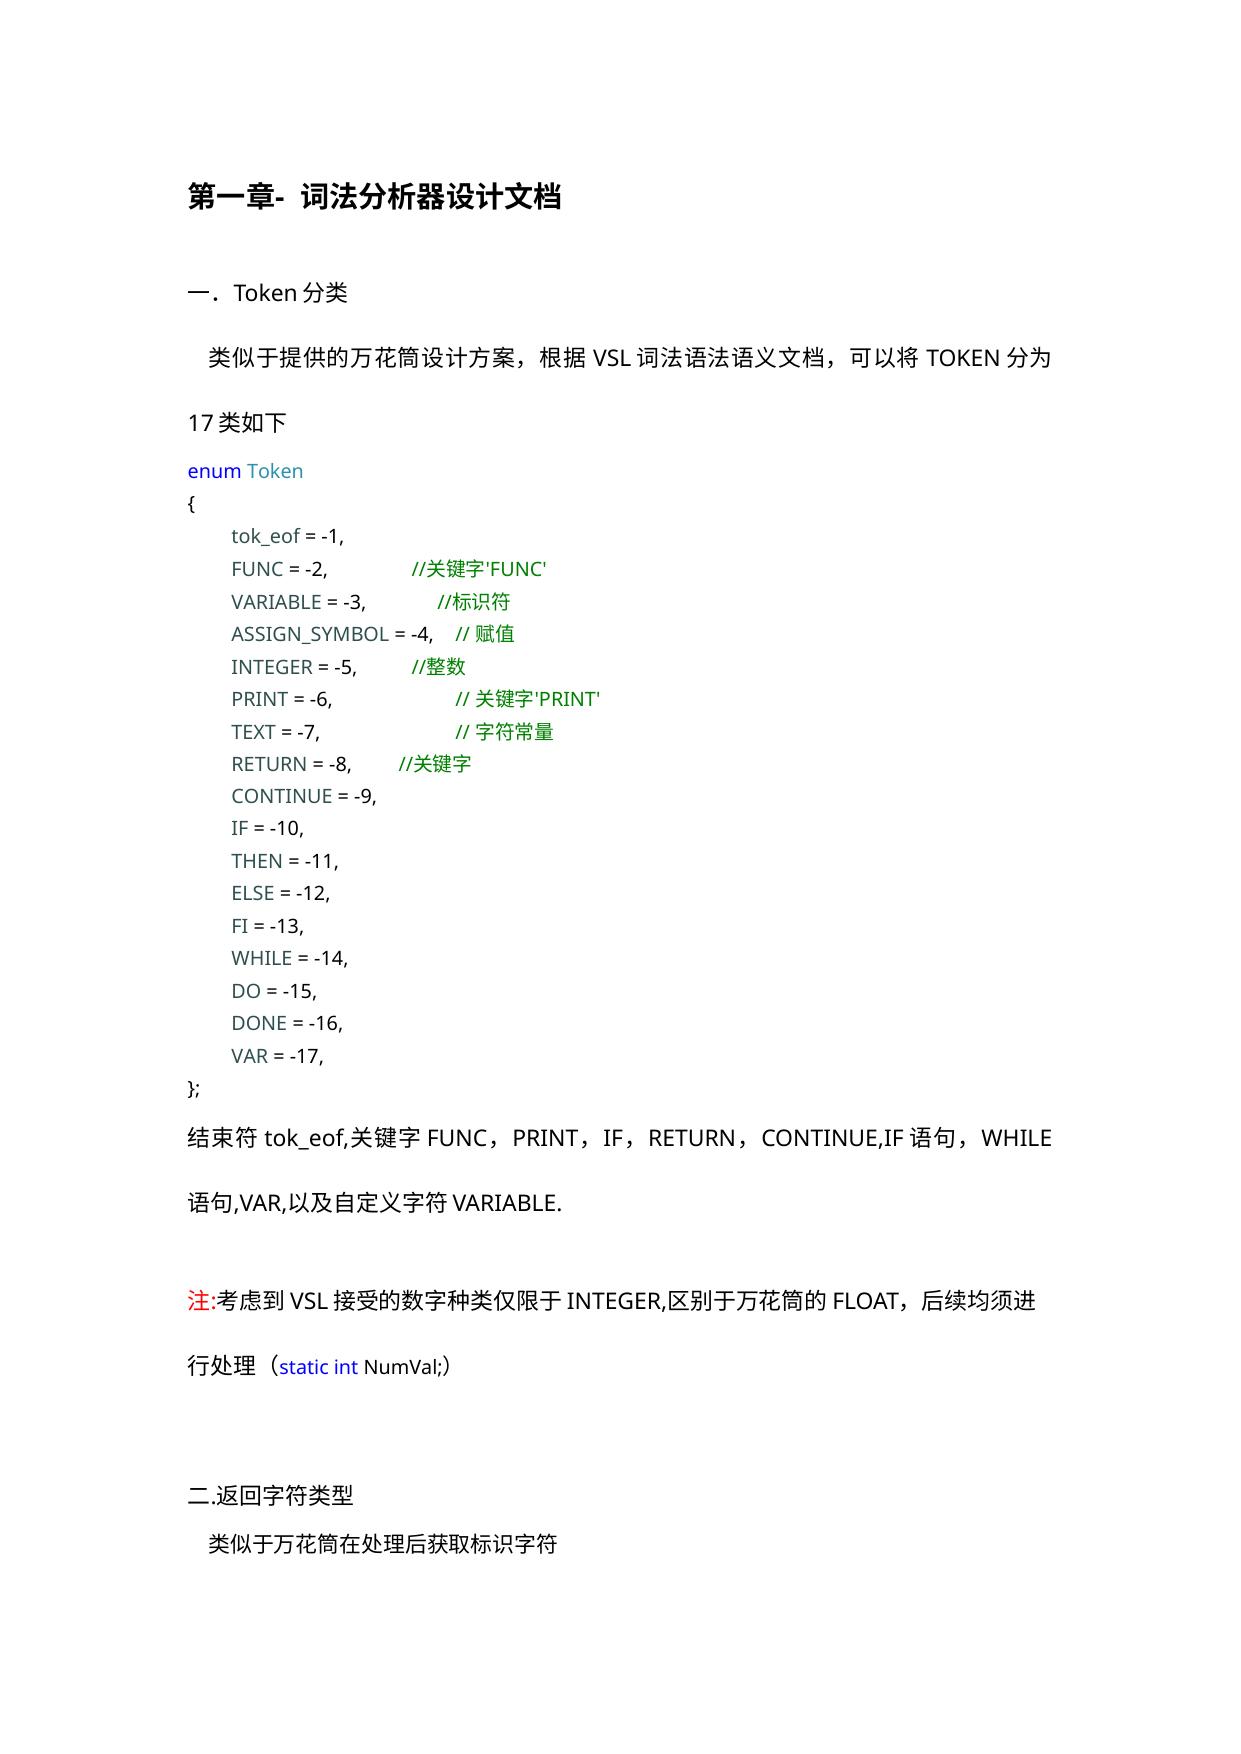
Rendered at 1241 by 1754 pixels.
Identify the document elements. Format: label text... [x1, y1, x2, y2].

text ELSE = -12, [187, 877, 1053, 909]
text 注:考虑到VSL接受的数字种类仅限于INTEGER,区别于万花筒的FLOAT，后续均须进行处理（static int NumVal;） [187, 1267, 1053, 1397]
text enum Token [187, 454, 1053, 487]
text 类似于提供的万花筒设计方案，根据VSL词法语法语义文档，可以将TOKEN分为17类如下 [187, 324, 1053, 454]
text WHILE = -14, [187, 942, 1053, 974]
text CONTINUE = -9, [187, 779, 1053, 812]
text VAR = -17, [187, 1039, 1053, 1072]
text VARIABLE = -3, //标识符 [187, 584, 1053, 617]
list 词法分析器设计文档 [187, 162, 1053, 227]
text }; [187, 1072, 1053, 1104]
text DO = -15, [187, 974, 1053, 1007]
text 一．Token分类 [187, 259, 1053, 324]
text { [187, 487, 1053, 519]
text IF = -10, [187, 812, 1053, 844]
text INTEGER = -5, //整数 [187, 649, 1053, 682]
text 二.返回字符类型 [187, 1462, 1053, 1527]
text 类似于万花筒在处理后获取标识字符 [187, 1527, 1053, 1559]
text RETURN = -8, //关键字 [187, 747, 1053, 779]
text FUNC = -2, //关键字'FUNC' [187, 552, 1053, 584]
text THEN = -11, [187, 844, 1053, 877]
text ASSIGN_SYMBOL = -4, // 赋值 [187, 617, 1053, 649]
text FI = -13, [187, 909, 1053, 942]
text tok_eof = -1, [187, 519, 1053, 552]
text 结束符tok_eof,关键字FUNC，PRINT，IF，RETURN，CONTINUE,IF语句，WHILE语句,VAR,以及自定义字符VARIABLE. [187, 1104, 1053, 1234]
text PRINT = -6, // 关键字'PRINT' [187, 682, 1053, 714]
text TEXT = -7, // 字符常量 [187, 714, 1053, 747]
text DONE = -16, [187, 1007, 1053, 1039]
